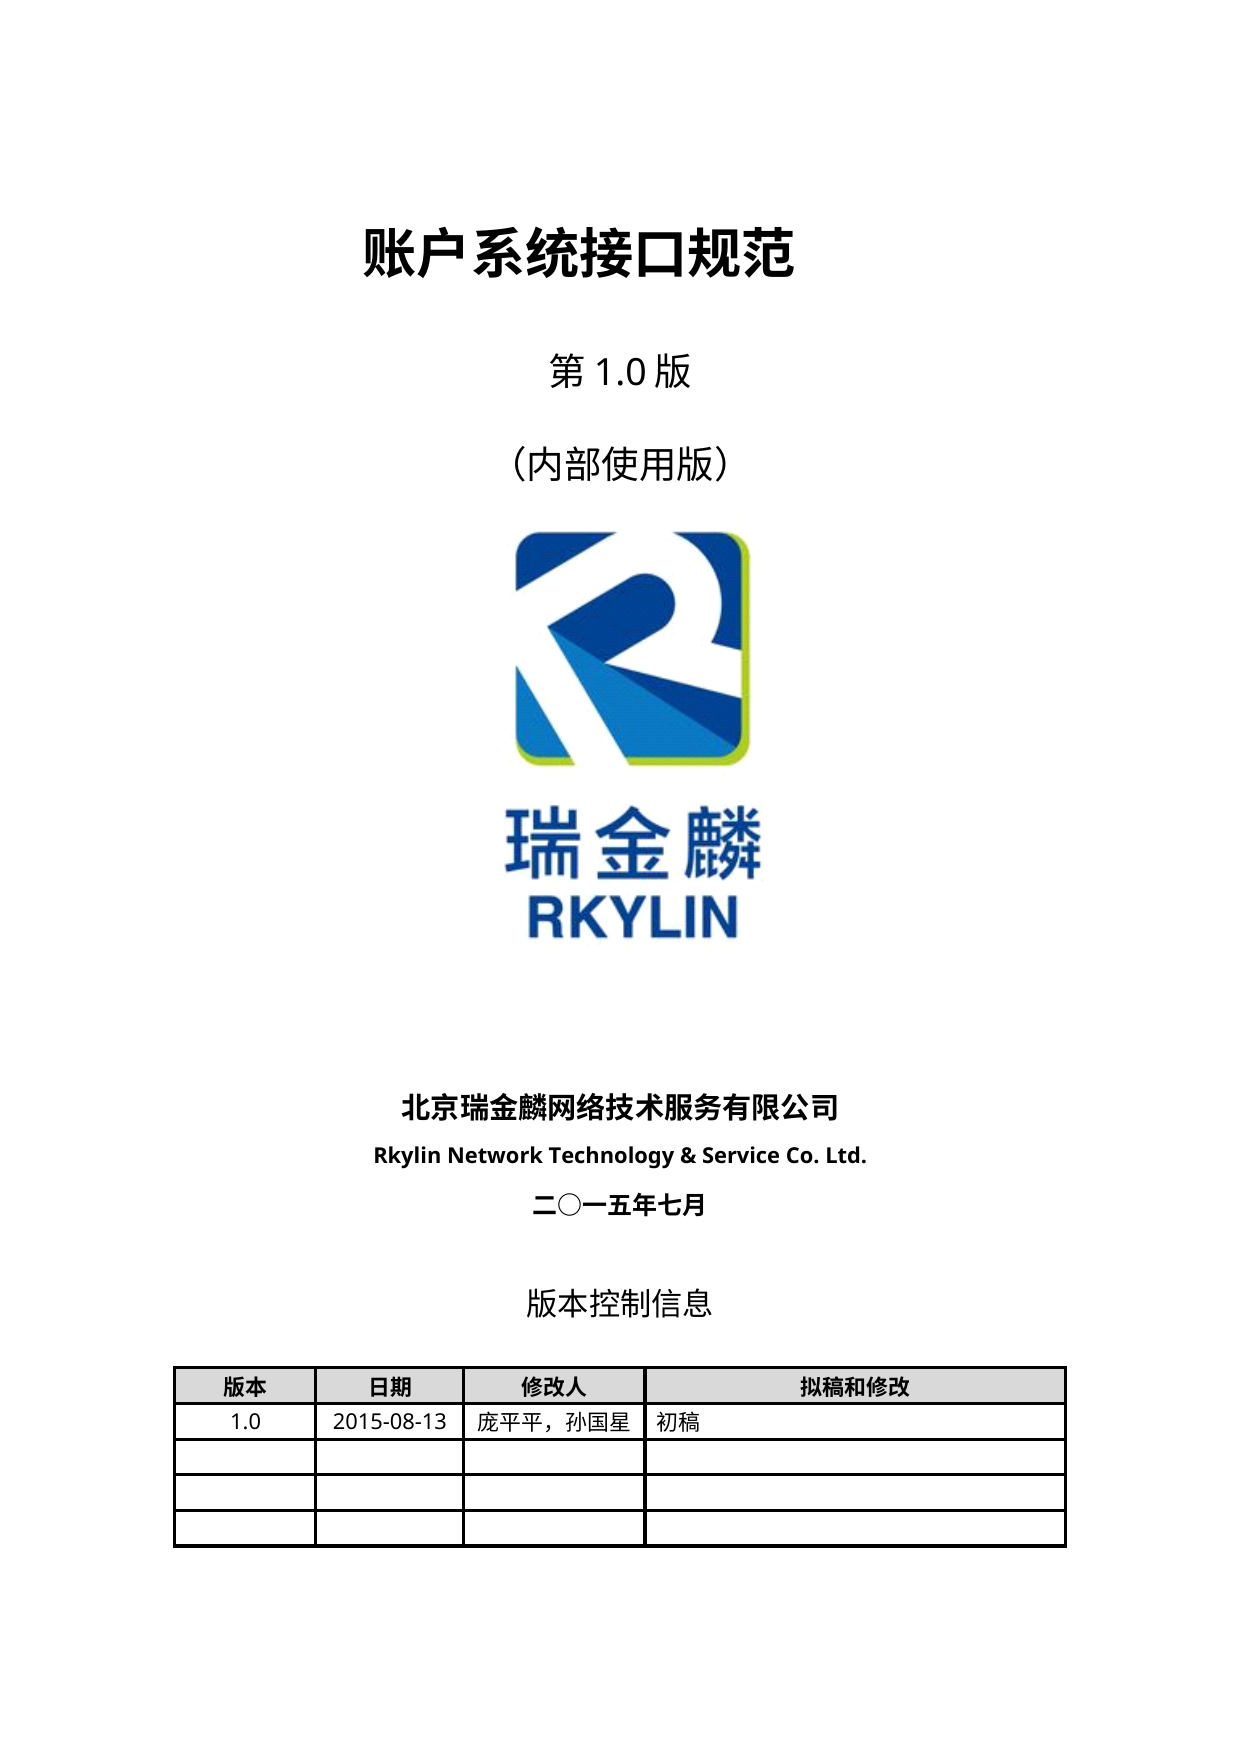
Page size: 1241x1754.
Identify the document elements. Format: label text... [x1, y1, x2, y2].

picture [405, 521, 836, 952]
table_cell [317, 1476, 462, 1509]
table_cell [176, 1512, 314, 1544]
table_cell [465, 1441, 643, 1473]
text 北京瑞金麟网络技术服务有限公司 [187, 1074, 1053, 1139]
table_cell 1.0 [176, 1405, 314, 1437]
table_cell [176, 1476, 314, 1509]
text 账户系统接口规范 [319, 201, 1053, 298]
table_header 日期 [317, 1369, 462, 1402]
table_cell [465, 1512, 643, 1544]
table_header 拟稿和修改 [647, 1369, 1064, 1402]
table_cell [647, 1476, 1064, 1509]
table_cell 初稿 [647, 1405, 1064, 1437]
text （内部使用版） [187, 429, 1053, 494]
table_cell [176, 1441, 314, 1473]
table_cell [647, 1441, 1064, 1473]
table_header 修改人 [465, 1369, 643, 1402]
table_cell [317, 1441, 462, 1473]
table_header 版本 [176, 1369, 314, 1402]
table_cell [317, 1512, 462, 1544]
text 版本控制信息 [187, 1269, 1053, 1334]
text 二○一五年七月 [187, 1171, 1053, 1236]
table_cell [647, 1512, 1064, 1544]
text Rkylin Network Technology & Service Co. Ltd. [187, 1139, 1053, 1171]
table_cell 2015-08-13 [317, 1405, 462, 1437]
table_cell [465, 1476, 643, 1509]
text 第1.0版 [187, 337, 1053, 402]
table_cell 庞平平，孙国星 [465, 1405, 643, 1437]
